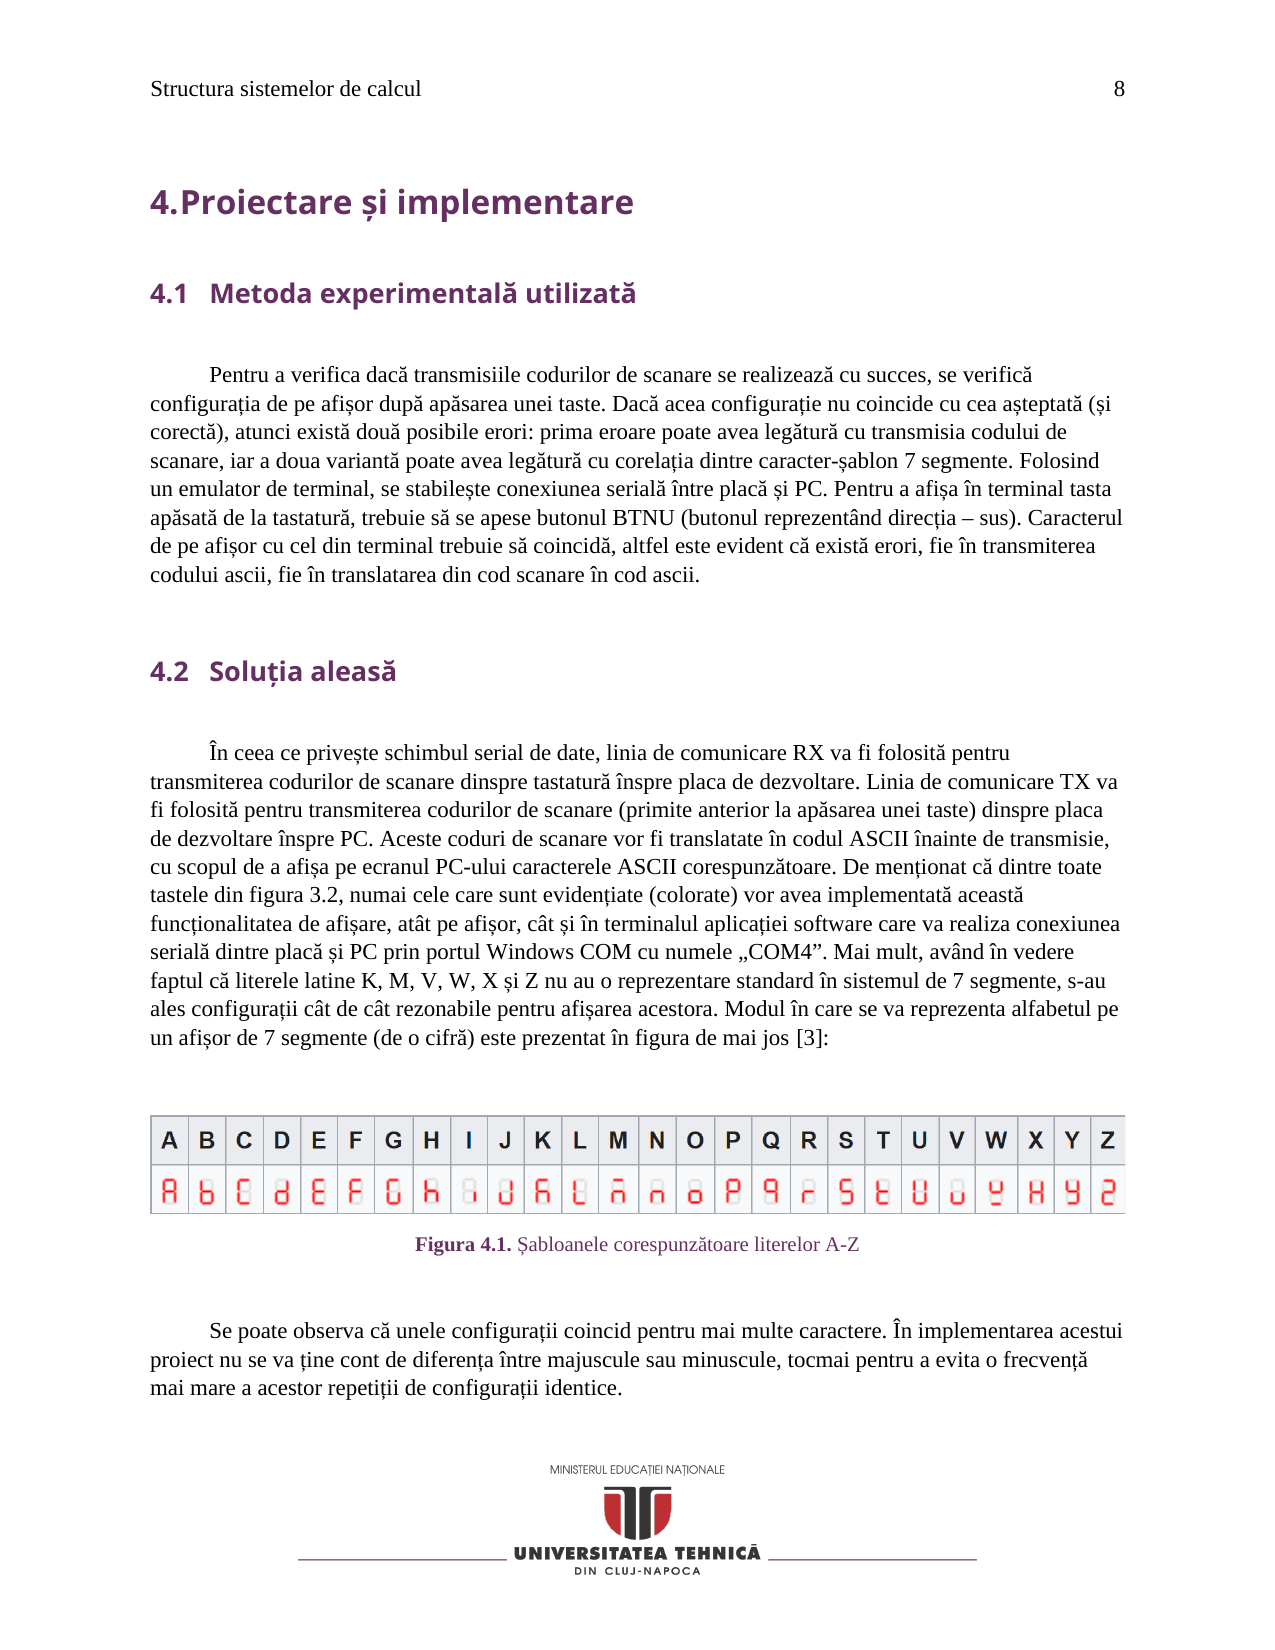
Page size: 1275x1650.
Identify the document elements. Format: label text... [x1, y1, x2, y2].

picture [150, 1115, 1125, 1214]
subtitle Soluția aleasă [150, 653, 1125, 689]
text Pentru a verifica dacă transmisiile codurilor de scanare se realizează cu succes, se verifică configurația de pe afișor după apăsarea unei taste. Dacă acea configurație nu coincide cu cea așteptată (și corectă), atunci există două posibile erori: prima eroare poate avea legătură cu transmisia codului de scanare, iar a doua variantă poate avea legătură cu corelația dintre caracter-șablon 7 segmente. Folosind un emulator de terminal, se stabilește conexiunea serială între placă și PC. Pentru a afișa în terminal tasta apăsată de la tastatură, trebuie să se apese butonul BTNU (butonul reprezentând direcția – sus). Caracterul de pe afișor cu cel din terminal trebuie să coincidă, altfel este evident că există erori, fie în transmiterea codului ascii, fie în translatarea din cod scanare în cod ascii. [150, 362, 1125, 587]
text Figura 4.1. Șabloanele corespunzătoare literelor A-Z [150, 1232, 1125, 1256]
text În ceea ce privește schimbul serial de date, linia de comunicare RX va fi folosită pentru transmiterea codurilor de scanare dinspre tastatură înspre placa de dezvoltare. Linia de comunicare TX va fi folosită pentru transmiterea codurilor de scanare (primite anterior la apăsarea unei taste) dinspre placa de dezvoltare înspre PC. Aceste coduri de scanare vor fi translatate în codul ASCII înainte de transmisie, cu scopul de a afișa pe ecranul PC-ului caracterele ASCII corespunzătoare. De menționat că dintre toate tastele din figura 3.2, numai cele care sunt evidențiate (colorate) vor avea implementată această funcționalitatea de afișare, atât pe afișor, cât și în terminalul aplicației software care va realiza conexiunea serială dintre placă și PC prin portul Windows COM cu numele „COM4”. Mai mult, având în vedere faptul că literele latine K, M, V, W, X și Z nu au o reprezentare standard în sistemul de 7 segmente, s-au ales configurații cât de cât rezonabile pentru afișarea acestora. Modul în care se va reprezenta alfabetul pe un afișor de 7 segmente (de o cifră) este prezentat în figura de mai jos [3]: [150, 739, 1125, 1050]
subtitle Metoda experimentală utilizată [150, 275, 1125, 312]
text Se poate observa că unele configurații coincid pentru mai multe caractere. În implementarea acestui proiect nu se va ține cont de diferența între majuscule sau minuscule, tocmai pentru a evita o frecvență mai mare a acestor repetiții de configurații identice. [150, 1317, 1125, 1401]
picture [298, 1465, 977, 1575]
subtitle Proiectare și implementare [150, 179, 1125, 224]
